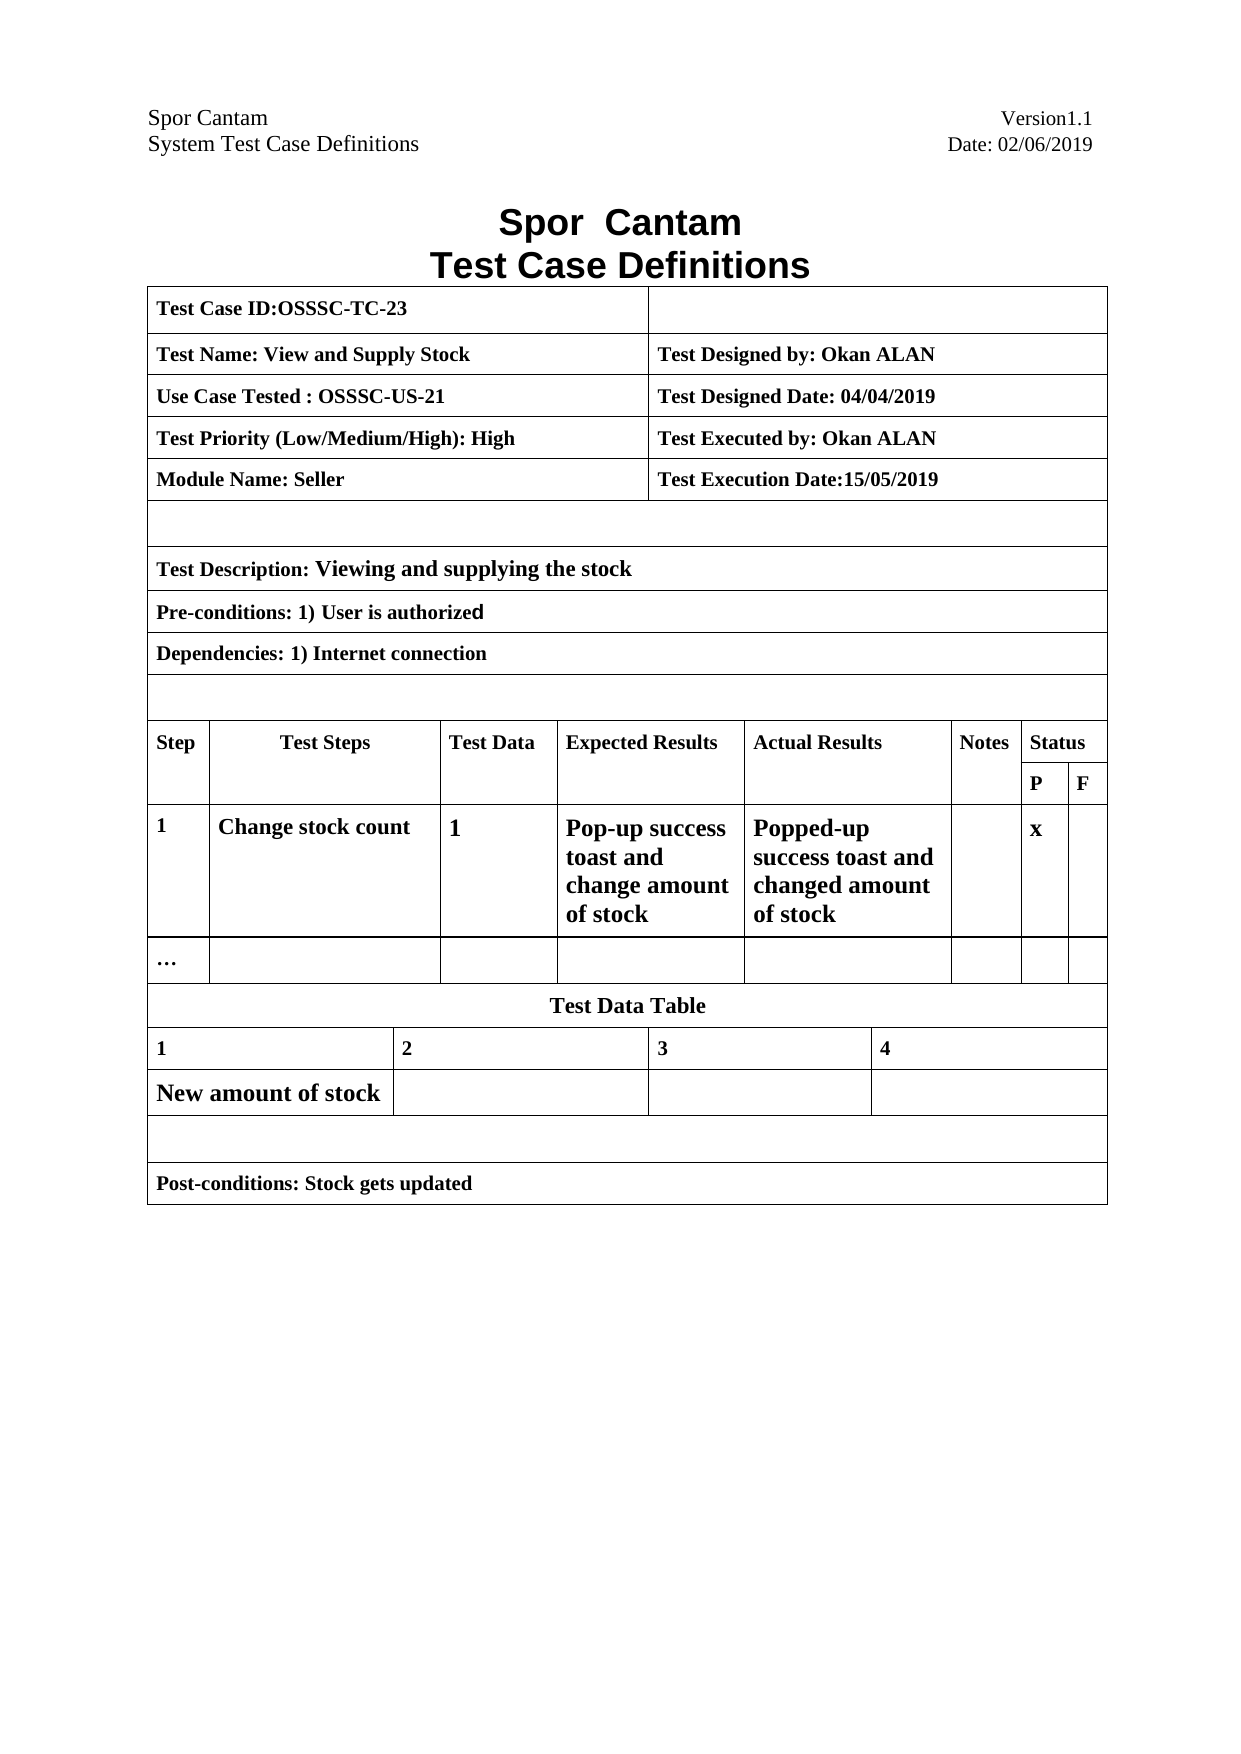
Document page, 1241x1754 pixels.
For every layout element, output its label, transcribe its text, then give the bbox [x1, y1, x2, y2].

table_header [649, 287, 1107, 332]
table_cell F [1069, 763, 1107, 804]
table_cell Test Designed Date: 04/04/2019 [649, 375, 1107, 416]
table_cell Test Data [441, 721, 557, 804]
text Spor Cantam [148, 200, 1093, 243]
table_cell Change stock count [210, 805, 440, 936]
table_cell Test Priority (Low/Medium/High): High [148, 417, 648, 458]
table_cell Status [1022, 721, 1107, 762]
table_cell … [148, 938, 209, 983]
table_cell Test Name: View and Supply Stock [148, 334, 648, 374]
table_cell Test Execution Date:15/05/2019 [649, 459, 1107, 499]
table_cell [148, 675, 1107, 720]
table_header Test Case ID:OSSSC-TC-23 [148, 287, 648, 332]
text Test Case Definitions [148, 243, 1093, 286]
table_cell [1022, 938, 1068, 983]
table_cell Module Name: Seller [148, 459, 648, 499]
table_cell Popped-up success toast and changed amount of stock [745, 805, 951, 936]
table_cell Test Designed by: Okan ALAN [649, 334, 1107, 374]
table_cell [952, 805, 1021, 936]
table_cell [1069, 805, 1107, 936]
table_cell [441, 938, 557, 983]
table_cell 2 [394, 1028, 648, 1069]
table_cell 3 [649, 1028, 871, 1069]
table_cell 4 [872, 1028, 1107, 1069]
table_cell [210, 938, 440, 983]
table_cell [649, 1070, 871, 1115]
table_cell 1 [441, 805, 557, 936]
table_cell Test Description: Viewing and supplying the stock [148, 547, 1107, 590]
table_cell [148, 1116, 1107, 1162]
table_cell P [1022, 763, 1068, 804]
table_cell [558, 938, 744, 983]
table_cell Pop-up success toast and change amount of stock [558, 805, 744, 936]
table_cell 1 [148, 1028, 393, 1069]
table_cell [1069, 938, 1107, 983]
table_cell Pre-conditions: 1) User is authorized [148, 591, 1107, 632]
table_cell Test Steps [210, 721, 440, 804]
table_cell [148, 501, 1107, 546]
table_cell Notes [952, 721, 1021, 804]
table_cell x [1022, 805, 1068, 936]
table_cell 1 [148, 805, 209, 936]
table_cell Test Executed by: Okan ALAN [649, 417, 1107, 458]
table_cell [394, 1070, 648, 1115]
table_cell Expected Results [558, 721, 744, 804]
table_cell Dependencies: 1) Internet connection [148, 633, 1107, 674]
table_cell Test Data Table [148, 984, 1107, 1027]
table_cell [952, 938, 1021, 983]
table_cell Actual Results [745, 721, 951, 804]
table_cell Step [148, 721, 209, 804]
table_cell Use Case Tested : OSSSC-US-21 [148, 375, 648, 416]
table_cell [745, 938, 951, 983]
table_cell New amount of stock [148, 1070, 393, 1115]
table_cell Post-conditions: Stock gets updated [148, 1163, 1107, 1203]
table_cell [872, 1070, 1107, 1115]
